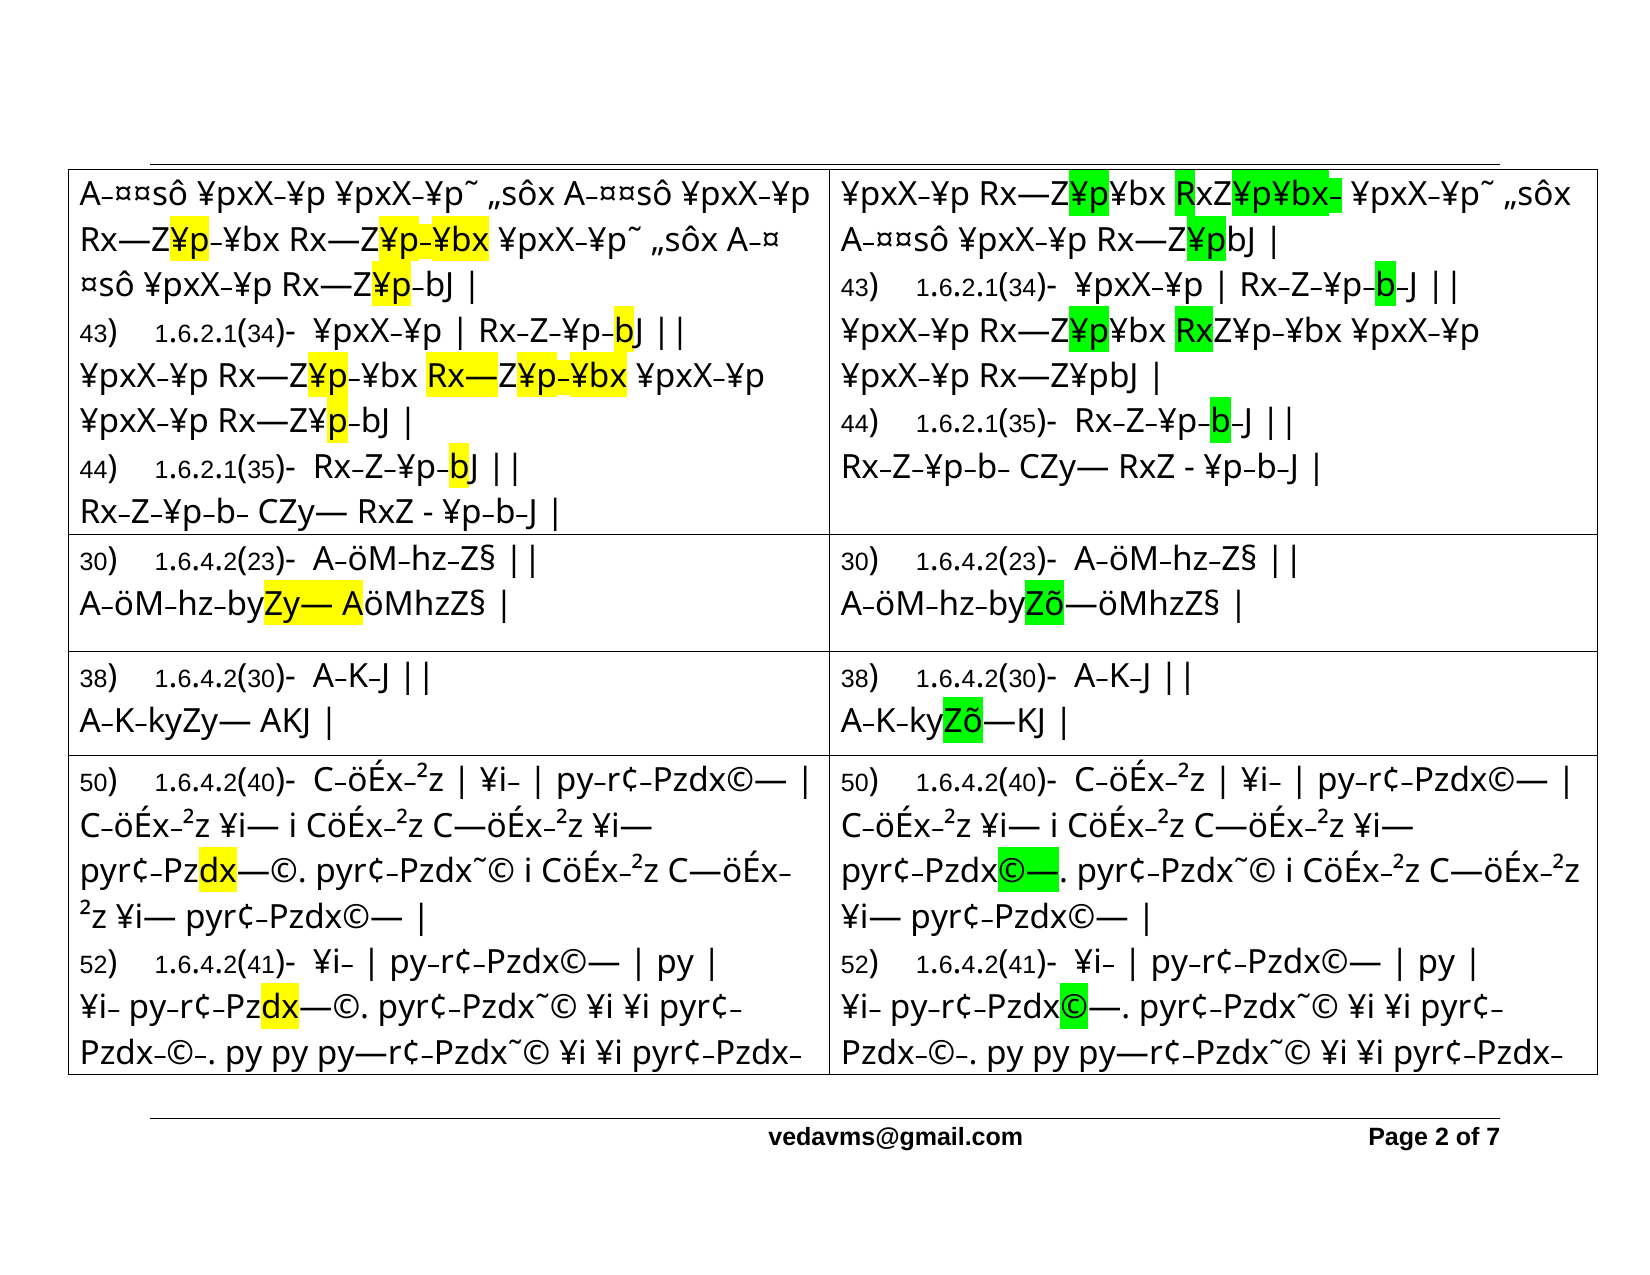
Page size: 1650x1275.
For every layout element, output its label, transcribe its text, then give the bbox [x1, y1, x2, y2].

table_cell 38) 1.6.4.2(30)- A–K–J || A–K–kyZy— AKJ | [69, 652, 829, 755]
table_cell 30) 1.6.4.2(23)- A–öM–hz–Z§ || A–öM–hz–byZy— AöMhzZ§ | [69, 535, 829, 651]
table_cell 30) 1.6.4.2(23)- A–öM–hz–Z§ || A–öM–hz–byZõ—öMhzZ§ | [830, 535, 1597, 651]
table_cell 38) 1.6.4.2(30)- A–K–J || A–K–kyZõ—KJ | [830, 652, 1597, 755]
